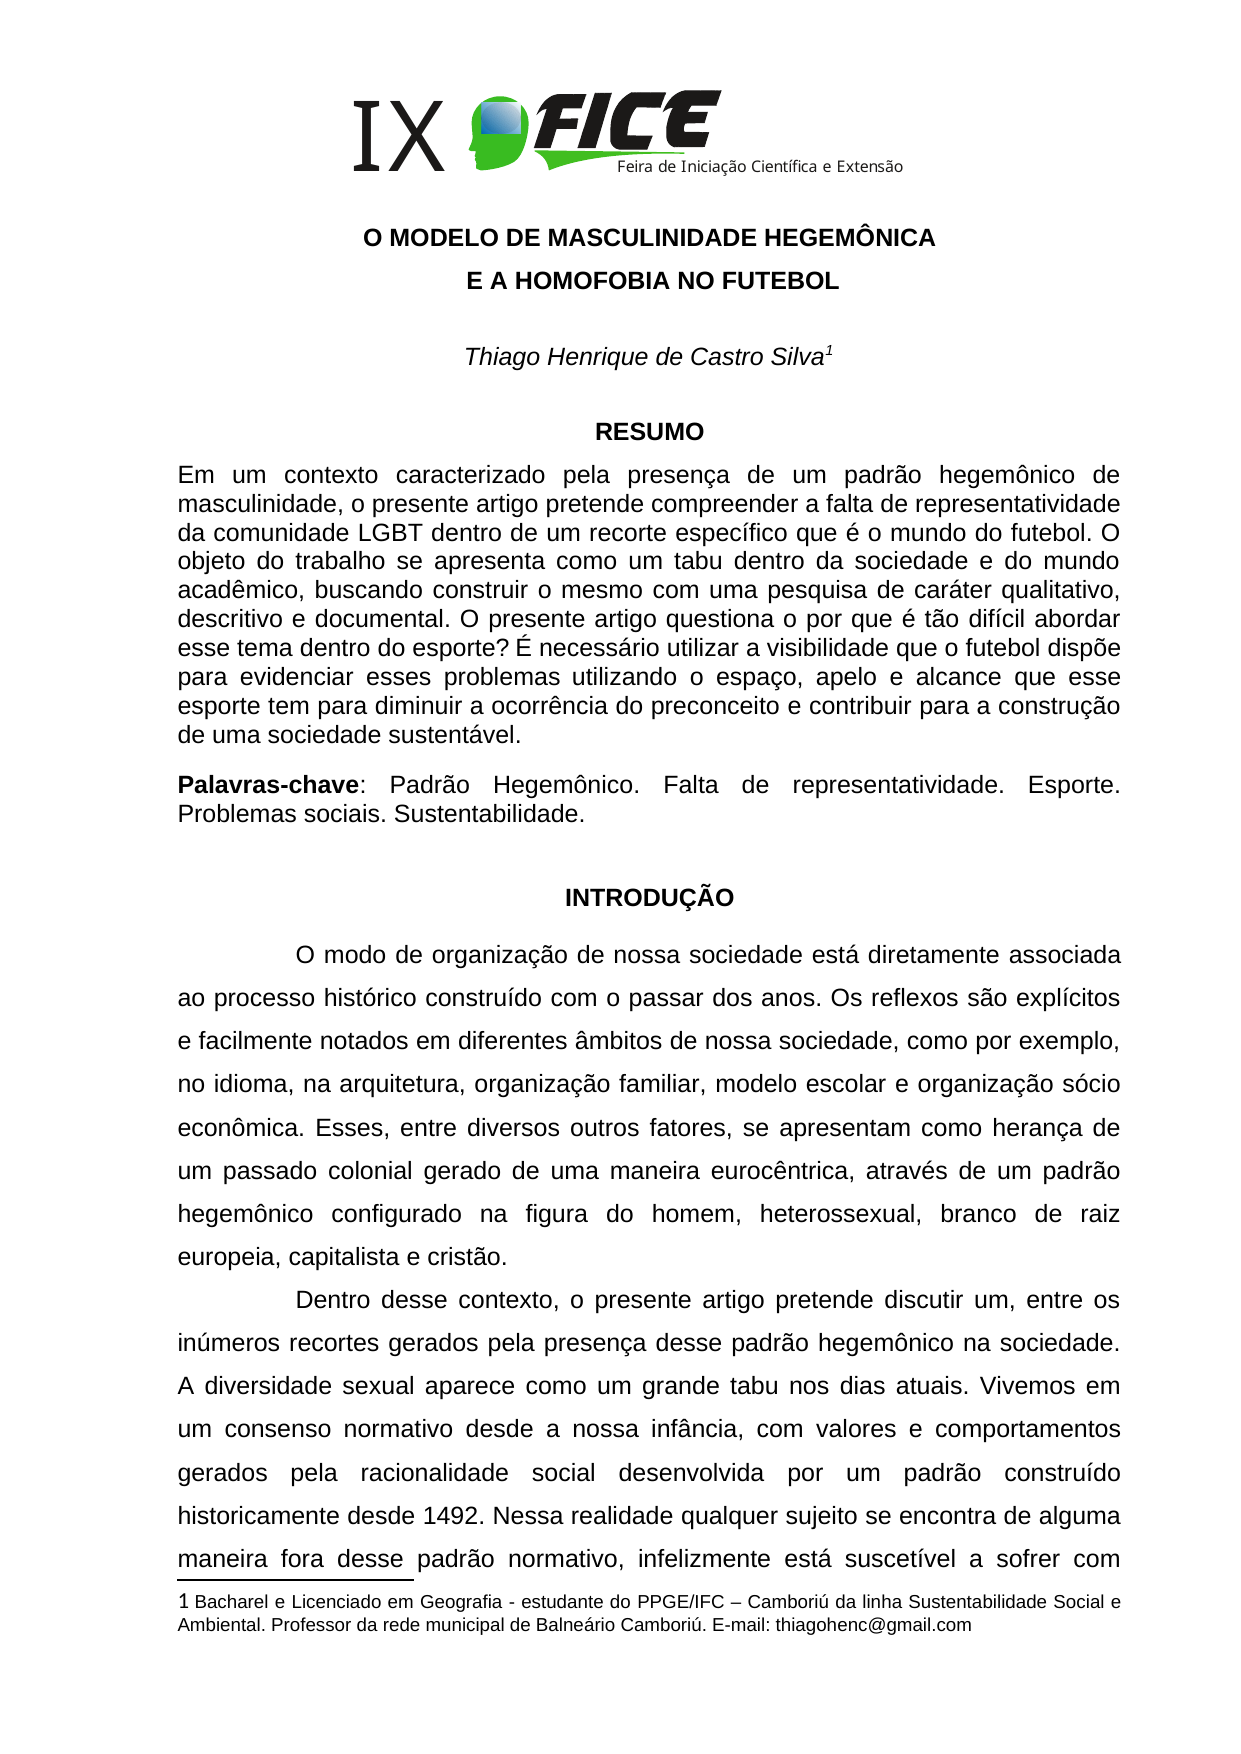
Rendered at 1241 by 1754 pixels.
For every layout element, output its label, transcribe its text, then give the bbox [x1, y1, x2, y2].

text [177, 1285, 1122, 1572]
text O MODELO DE MASCULINIDADE HEGEMÔNICA [177, 223, 1122, 252]
text Em um contexto caracterizado pela presença de um padrão hegemônico de masculinidade, o presente artigo pretende compreender a falta de representatividade da comunidade LGBT dentro de um recorte específico que é o mundo do futebol. O objeto do trabalho se apresenta como um tabu dentro da sociedade e do mundo acadêmico, buscando construir o mesmo com uma pesquisa de caráter qualitativo, descritivo e documental. O presente artigo questiona o por que é tão difícil abordar esse tema dentro do esporte? É necessário utilizar a visibilidade que o futebol dispõe para evidenciar esses problemas utilizando o espaço, apelo e alcance que esse esporte tem para diminuir a ocorrência do preconceito e contribuir para a construção de uma sociedade sustentável. [177, 460, 1122, 748]
text O modo de organização de nossa sociedade está diretamente associada ao processo histórico construído com o passar dos anos. Os reflexos são explícitos e facilmente notados em diferentes âmbitos de nossa sociedade, como por exemplo, no idioma, na arquitetura, organização familiar, modelo escolar e organização sócio econômica. Esses, entre diversos outros fatores, se apresentam como herança de um passado colonial gerado de uma maneira eurocêntrica, através de um padrão hegemônico configurado na figura do homem, heterossexual, branco de raiz europeia, capitalista e cristão. [177, 940, 1122, 1271]
text Palavras-chave: Padrão Hegemônico. Falta de representatividade. Esporte. Problemas sociais. Sustentabilidade. [177, 770, 1122, 827]
text Thiago Henrique de Castro Silva [177, 341, 1122, 370]
text INTRODUÇÃO [177, 882, 1122, 911]
text RESUMO [177, 417, 1122, 446]
text E A HOMOFOBIA NO FUTEBOL [177, 266, 1122, 295]
